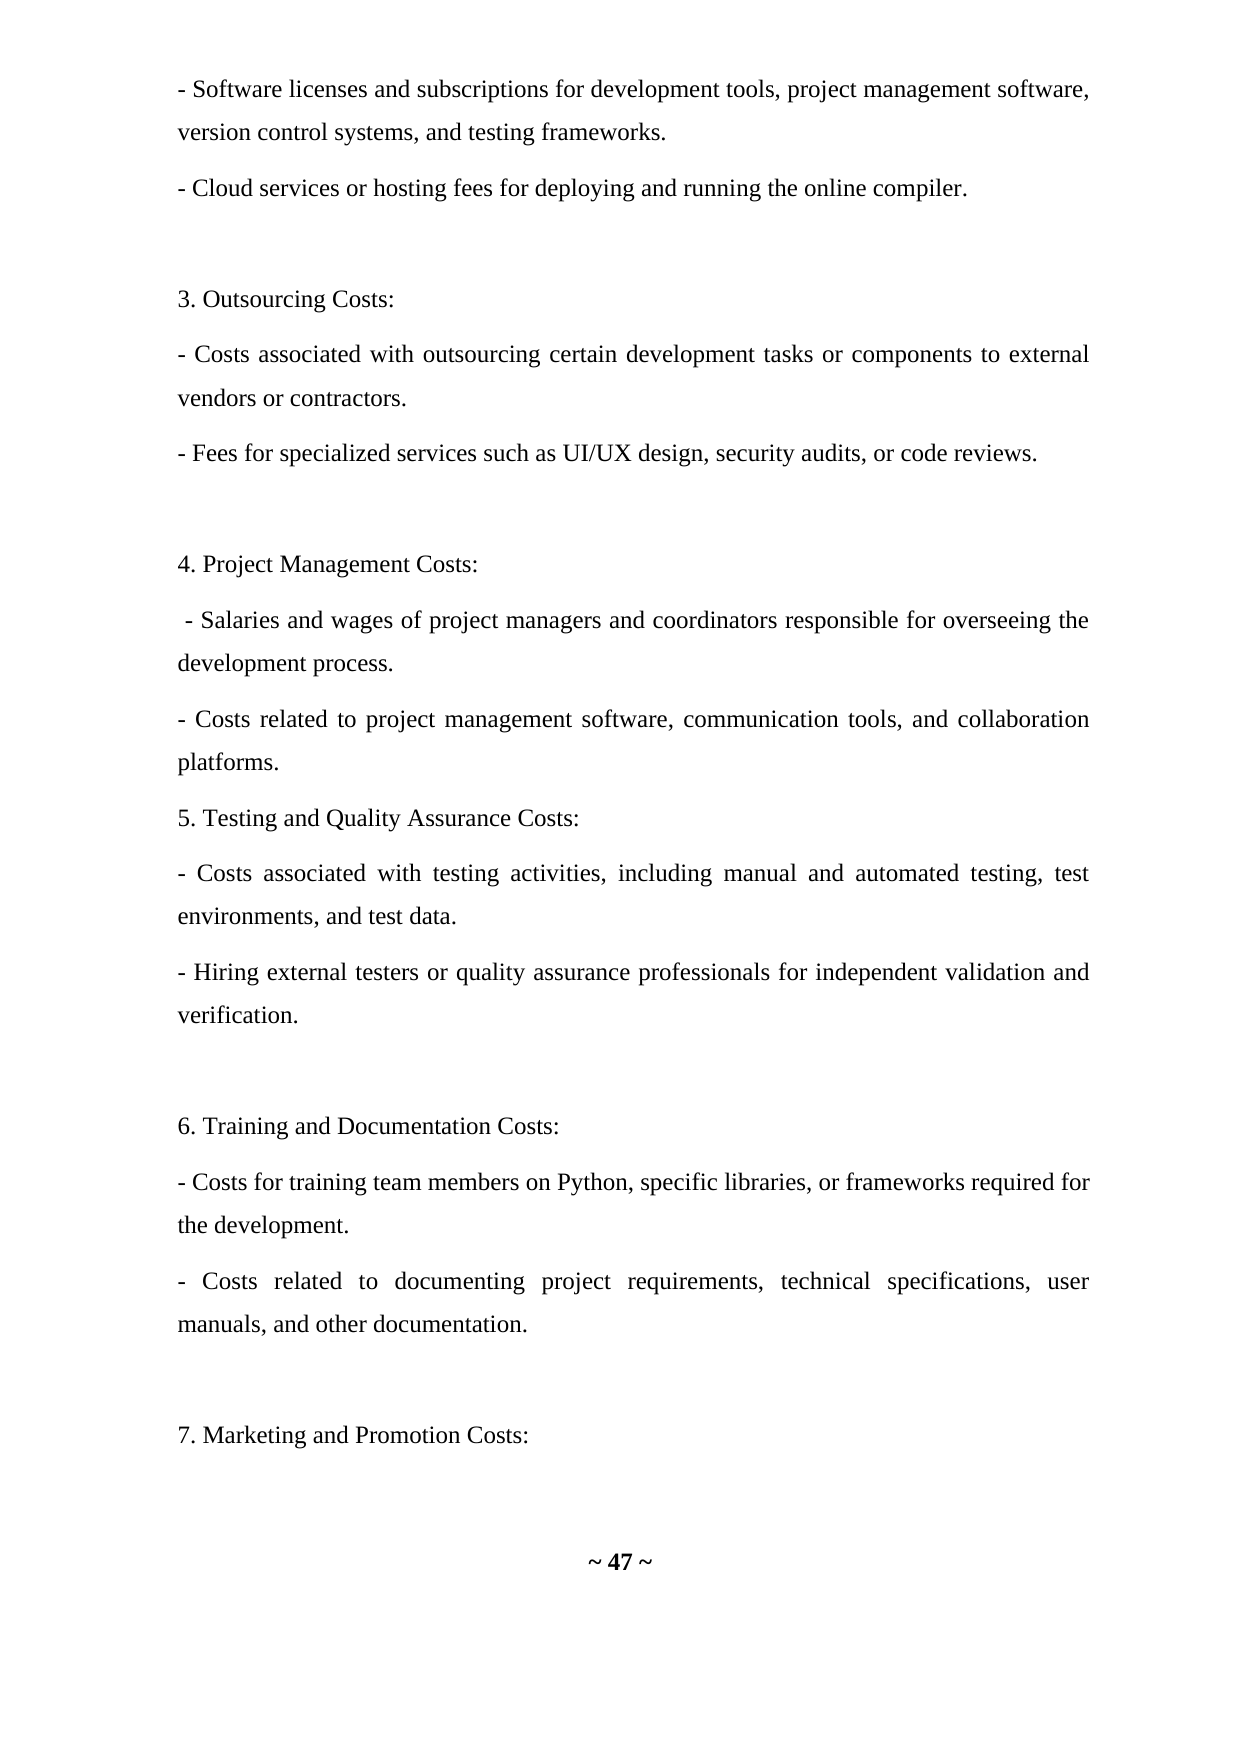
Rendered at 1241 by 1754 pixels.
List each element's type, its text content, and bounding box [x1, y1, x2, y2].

text - Salaries and wages of project managers and coordinators responsible for overseeing the development process. [177, 605, 1090, 677]
text 3. Outsourcing Costs: [177, 284, 1090, 313]
text - Costs for training team members on Python, specific libraries, or frameworks required for the development. [177, 1167, 1090, 1239]
text - Fees for specialized services such as UI/UX design, security audits, or code reviews. [177, 438, 1090, 467]
text 7. Marketing and Promotion Costs: [177, 1420, 1090, 1449]
text 4. Project Management Costs: [177, 549, 1090, 578]
text 6. Training and Documentation Costs: [177, 1111, 1090, 1140]
text - Costs associated with testing activities, including manual and automated testing, test environments, and test data. [177, 858, 1090, 930]
text - Costs related to documenting project requirements, technical specifications, user manuals, and other documentation. [177, 1266, 1090, 1338]
text - Software licenses and subscriptions for development tools, project management software, version control systems, and testing frameworks. [177, 74, 1090, 146]
text - Costs associated with outsourcing certain development tasks or components to external vendors or contractors. [177, 339, 1090, 411]
text - Hiring external testers or quality assurance professionals for independent validation and verification. [177, 957, 1090, 1029]
text - Cloud services or hosting fees for deploying and running the online compiler. [177, 173, 1090, 201]
text 5. Testing and Quality Assurance Costs: [177, 803, 1090, 831]
text - Costs related to project management software, communication tools, and collaboration platforms. [177, 704, 1090, 776]
